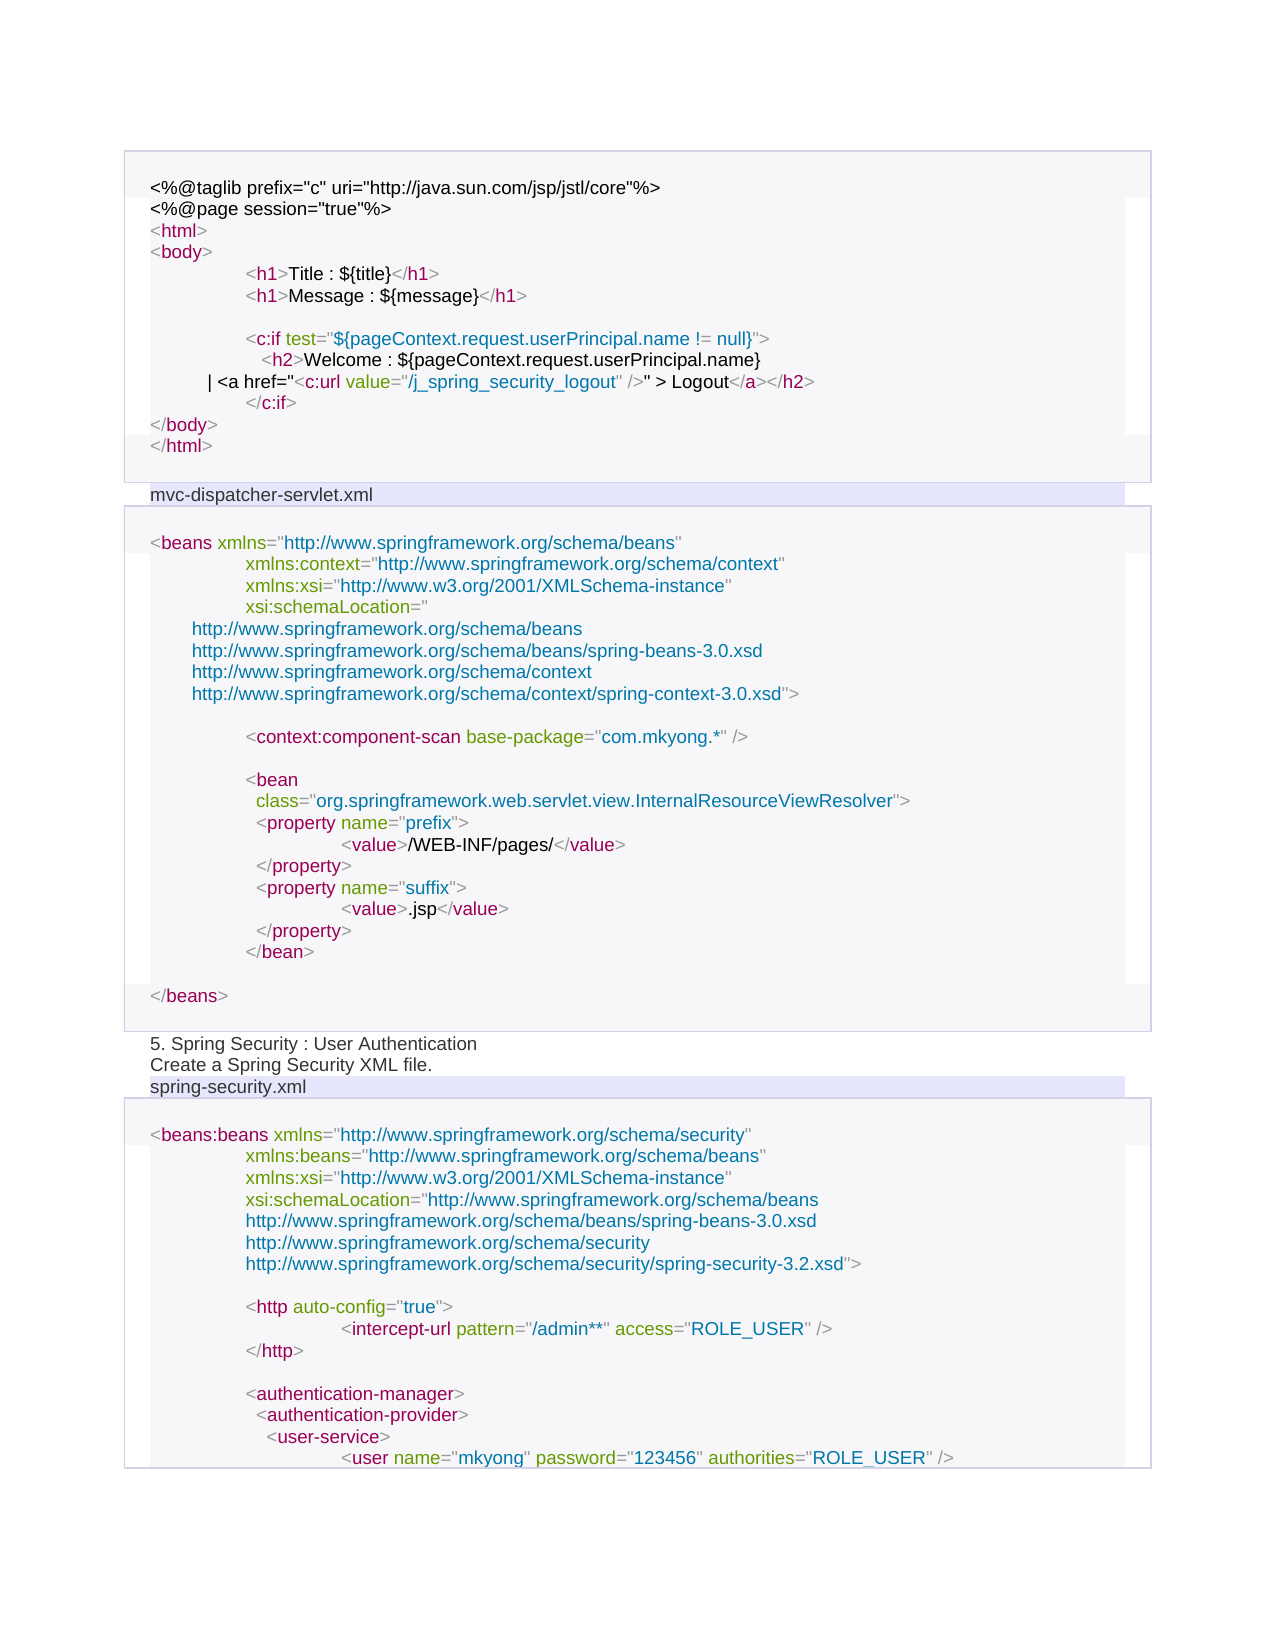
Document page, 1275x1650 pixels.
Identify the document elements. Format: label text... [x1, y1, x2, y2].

text <%@page session="true"%> [150, 198, 1125, 220]
text http://www.springframework.org/schema/beans [150, 618, 1125, 639]
text xsi:schemaLocation=" [150, 596, 1125, 618]
text </property> [150, 920, 1125, 941]
text <html> [150, 220, 1125, 241]
text <http auto-config="true"> [150, 1296, 1125, 1318]
text </http> [150, 1339, 1125, 1361]
text <authentication-provider> [150, 1404, 1125, 1426]
text <h1>Message : ${message}</h1> [150, 284, 1125, 306]
text Create a Spring Security XML file. [150, 1054, 1125, 1076]
text <property name="suffix"> [150, 877, 1125, 898]
text <c:if test="${pageContext.request.userPrincipal.name != null}"> [150, 327, 1125, 349]
text xmlns:context="http://www.springframework.org/schema/context" [150, 553, 1125, 575]
text <user name="mkyong" password="123456" authorities="ROLE_USER" /> [150, 1447, 1125, 1467]
text </beans> [125, 958, 1150, 1031]
text <value>.jsp</value> [150, 898, 1125, 920]
text <beans:beans xmlns="http://www.springframework.org/schema/security" [125, 1099, 1150, 1145]
text xmlns:xsi="http://www.w3.org/2001/XMLSchema-instance" [150, 575, 1125, 596]
text <bean [150, 769, 1125, 790]
text 5. Spring Security : User Authentication [150, 1032, 1125, 1054]
text <context:component-scan base-package="com.mkyong.*" /> [150, 726, 1125, 747]
text <property name="prefix"> [150, 812, 1125, 833]
text <%@taglib prefix="c" uri="http://java.sun.com/jsp/jstl/core"%> [125, 152, 1150, 198]
text | <a href="<c:url value="/j_spring_security_logout" />" > Logout</a></h2> [150, 371, 1125, 392]
text </html> [125, 409, 1150, 482]
text mvc-dispatcher-servlet.xml [150, 483, 1125, 505]
text </c:if> [150, 392, 1125, 409]
text http://www.springframework.org/schema/beans/spring-beans-3.0.xsd [150, 1210, 1125, 1232]
text class="org.springframework.web.servlet.view.InternalResourceViewResolver"> [150, 790, 1125, 812]
text http://www.springframework.org/schema/security/spring-security-3.2.xsd"> [150, 1253, 1125, 1275]
text </bean> [150, 941, 1125, 958]
text <h1>Title : ${title}</h1> [150, 263, 1125, 284]
text <h2>Welcome : ${pageContext.request.userPrincipal.name} [150, 349, 1125, 371]
text http://www.springframework.org/schema/context [150, 661, 1125, 682]
text </property> [150, 855, 1125, 877]
text <beans xmlns="http://www.springframework.org/schema/beans" [125, 507, 1150, 553]
text xmlns:beans="http://www.springframework.org/schema/beans" [150, 1145, 1125, 1167]
text <user-service> [150, 1426, 1125, 1447]
text <intercept-url pattern="/admin**" access="ROLE_USER" /> [150, 1318, 1125, 1339]
text <body> [150, 241, 1125, 263]
text http://www.springframework.org/schema/security [150, 1232, 1125, 1253]
text <value>/WEB-INF/pages/</value> [150, 833, 1125, 855]
text http://www.springframework.org/schema/context/spring-context-3.0.xsd"> [150, 682, 1125, 704]
text spring-security.xml [150, 1076, 1125, 1097]
text xsi:schemaLocation="http://www.springframework.org/schema/beans [150, 1188, 1125, 1210]
text xmlns:xsi="http://www.w3.org/2001/XMLSchema-instance" [150, 1167, 1125, 1188]
text <authentication-manager> [150, 1382, 1125, 1404]
text http://www.springframework.org/schema/beans/spring-beans-3.0.xsd [150, 639, 1125, 661]
